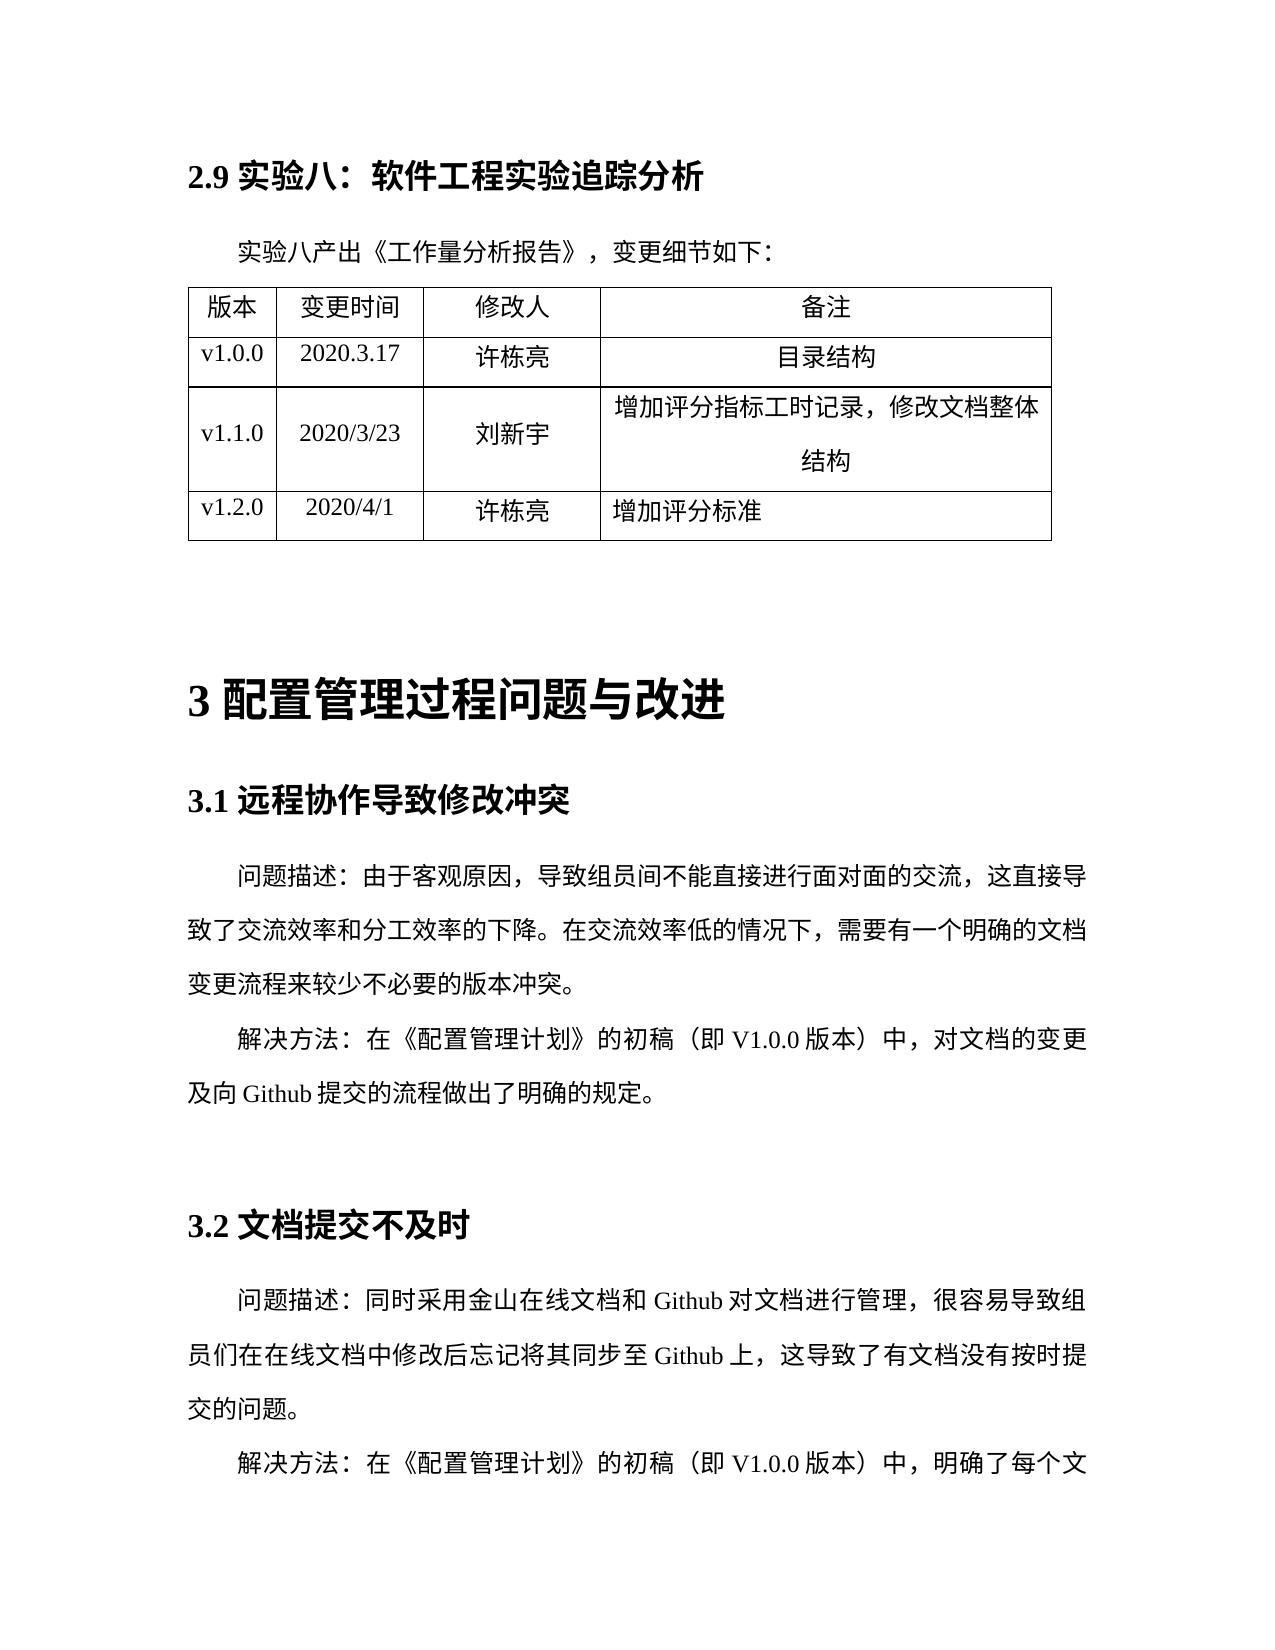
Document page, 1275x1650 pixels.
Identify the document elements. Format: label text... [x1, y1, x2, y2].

table_cell v1.1.0 [189, 388, 276, 491]
table_header 变更时间 [277, 288, 423, 337]
table_cell 目录结构 [601, 338, 1051, 386]
text 问题描述：由于客观原因，导致组员间不能直接进行面对面的交流，这直接导致了交流效率和分工效率的下降。在交流效率低的情况下，需要有一个明确的文档变更流程来较少不必要的版本冲突。 [187, 856, 1087, 1001]
subtitle 3.2 文档提交不及时 [187, 1198, 1087, 1247]
text 解决方法：在《配置管理计划》的初稿（即V1.0.0版本）中，对文档的变更及向Github提交的流程做出了明确的规定。 [187, 1019, 1087, 1110]
table_cell 增加评分标准 [601, 492, 1051, 540]
text 实验八产出《工作量分析报告》，变更细节如下： [187, 232, 1087, 269]
table_header 修改人 [424, 288, 600, 337]
text 问题描述：同时采用金山在线文档和Github对文档进行管理，很容易导致组员们在在线文档中修改后忘记将其同步至Github上，这导致了有文档没有按时提交的问题。 [187, 1281, 1087, 1426]
table_cell 刘新宇 [424, 388, 600, 491]
table_cell 许栋亮 [424, 492, 600, 540]
table_cell v1.0.0 [189, 338, 276, 386]
table_header 备注 [601, 288, 1051, 337]
table_cell v1.2.0 [189, 492, 276, 540]
table_cell 2020/4/1 [277, 492, 423, 540]
table_cell 2020/3/23 [277, 388, 423, 491]
table_cell 增加评分指标工时记录，修改文档整体结构 [601, 388, 1051, 491]
table_cell 2020.3.17 [277, 338, 423, 386]
subtitle 2.9 实验八：软件工程实验追踪分析 [187, 150, 1087, 198]
table_header 版本 [189, 288, 276, 337]
subtitle 3.1 远程协作导致修改冲突 [187, 774, 1087, 822]
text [187, 1444, 1087, 1480]
table_cell 许栋亮 [424, 338, 600, 386]
subtitle 3 配置管理过程问题与改进 [187, 663, 1087, 729]
